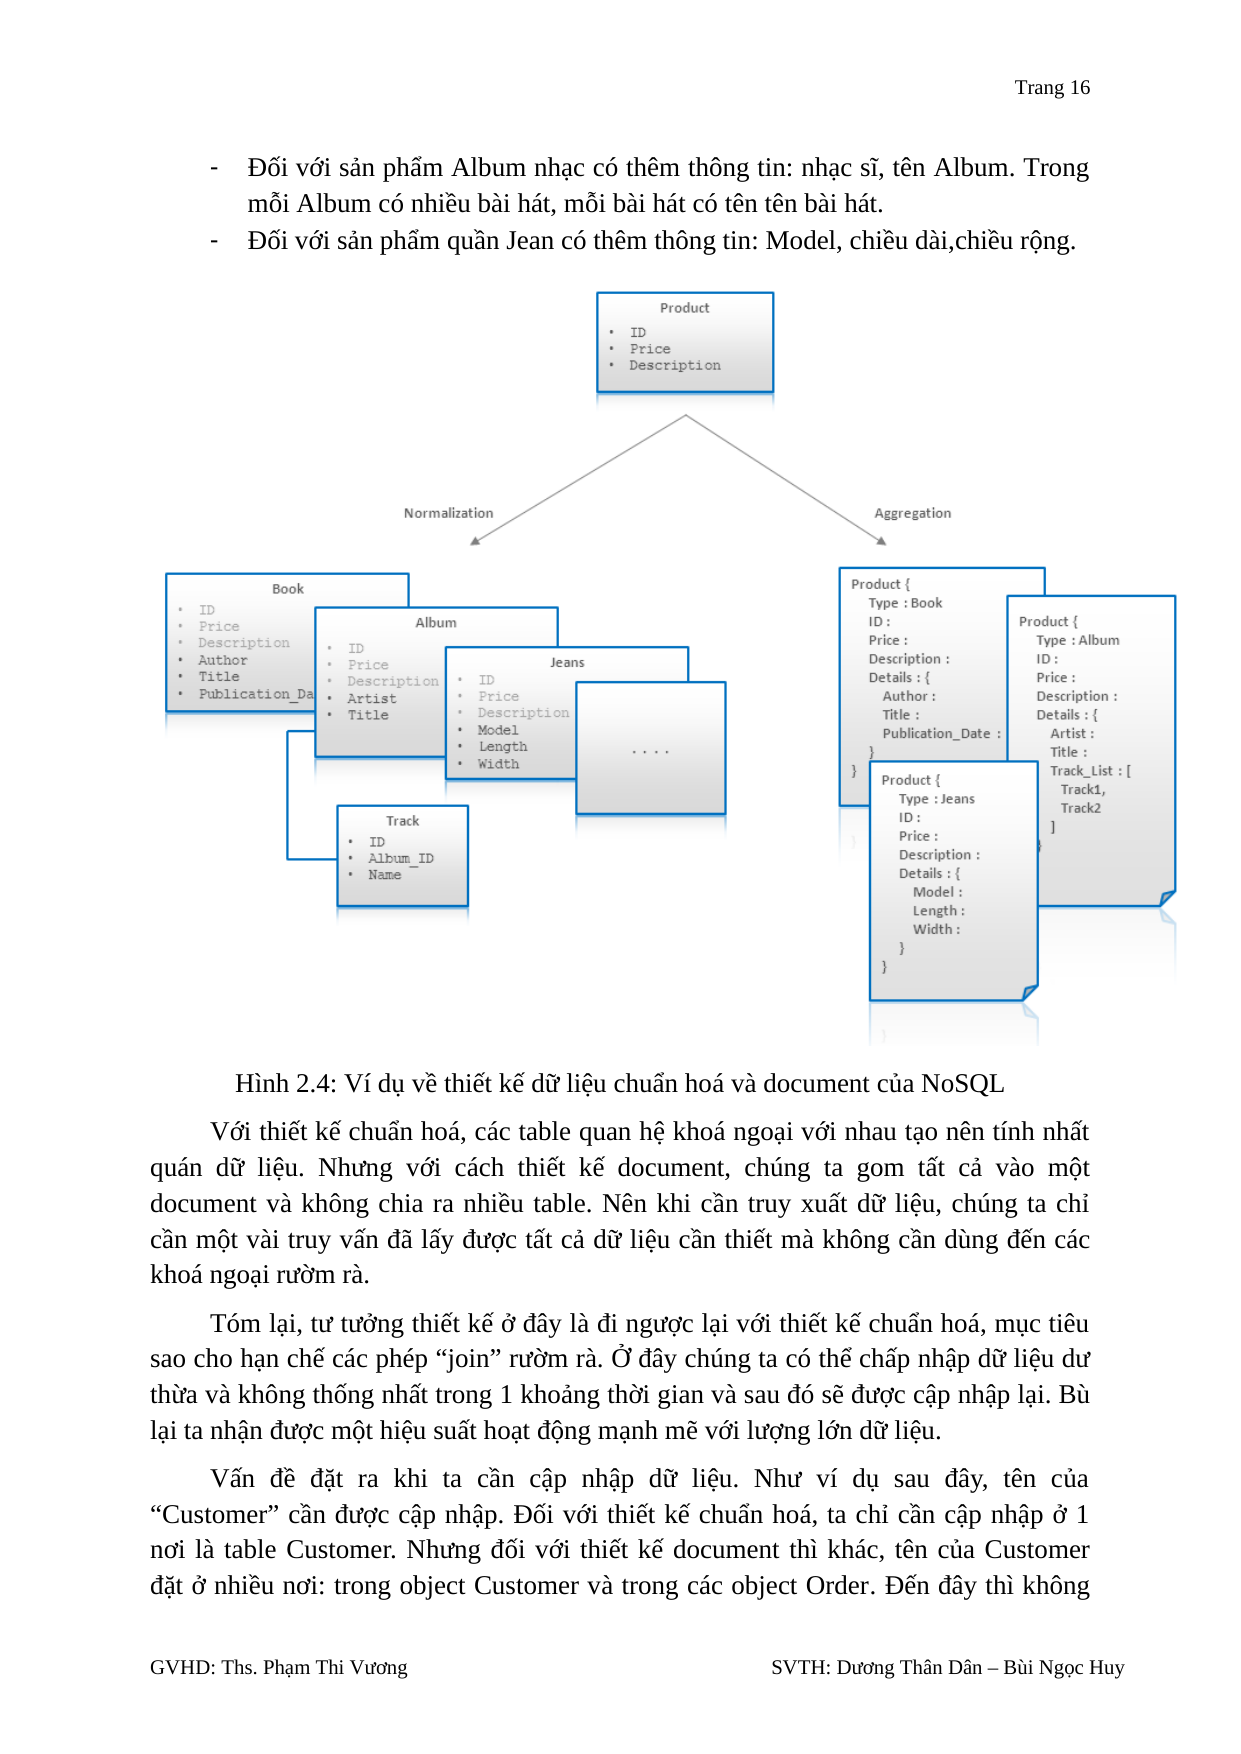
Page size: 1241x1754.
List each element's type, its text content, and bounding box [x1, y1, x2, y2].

picture [150, 273, 1194, 1046]
text Hình 2.4: Ví dụ về thiết kế dữ liệu chuẩn hoá và document của NoSQL [150, 1067, 1090, 1098]
text Với thiết kế chuẩn hoá, các table quan hệ khoá ngoại với nhau tạo nên tính nhất quán dữ liệu. Nhưng với cách thiết kế document, chúng ta gom tất cả vào một document và không chia ra nhiều table. Nên khi cần truy xuất dữ liệu, chúng ta chỉ cần một vài truy vấn đã lấy được tất cả dữ liệu cần thiết mà không cần dùng đến các khoá ngoại rườm rà. [150, 1116, 1090, 1289]
list Đối với sản phẩm Album nhạc có thêm thông tin: nhạc sĩ, tên Album. Trong mỗi Album có nhiều bài hát, mỗi bài hát có tên tên bài hát. [210, 150, 1090, 219]
list Đối với sản phẩm quần Jean có thêm thông tin: Model, chiều dài,chiều rộng. [210, 223, 1090, 256]
